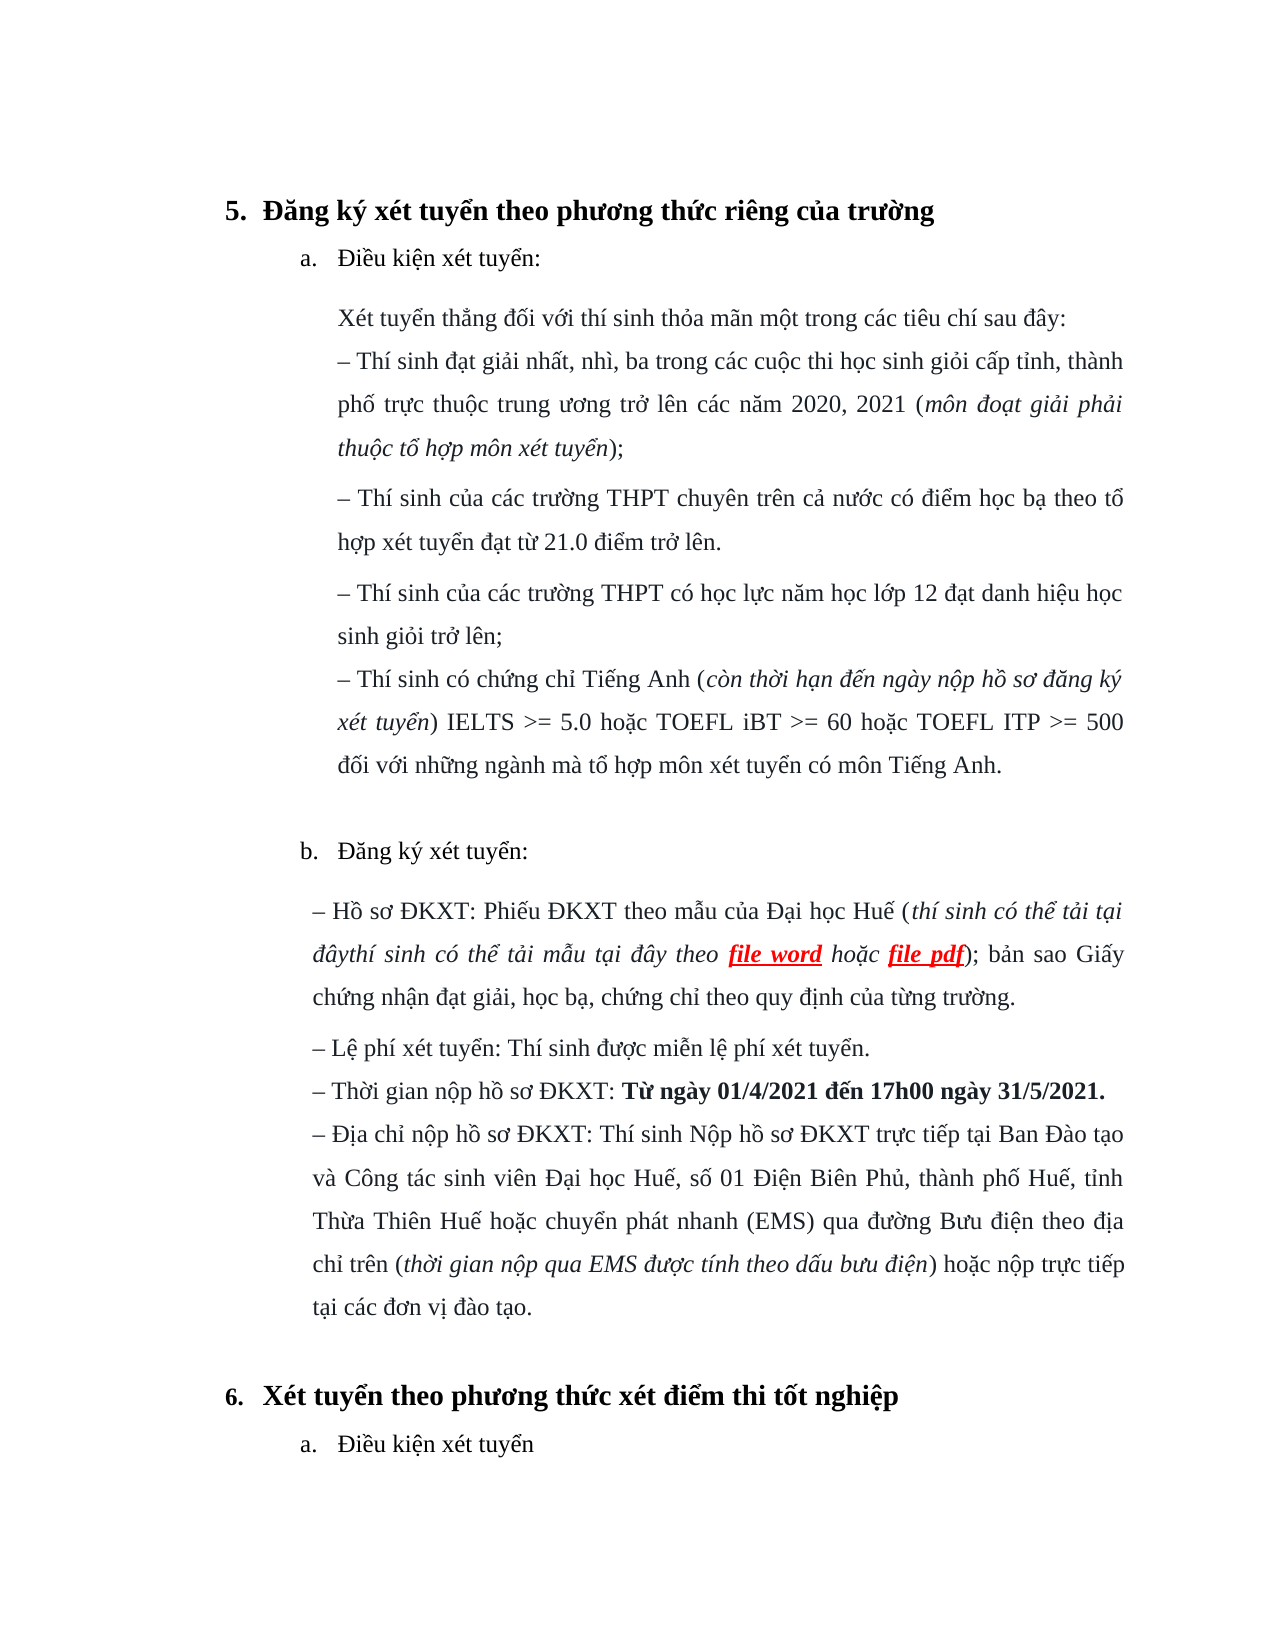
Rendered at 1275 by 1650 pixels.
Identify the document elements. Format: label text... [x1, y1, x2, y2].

text – Hồ sơ ĐKXT: Phiếu ĐKXT theo mẫu của Đại học Huế (thí sinh có thể tải tại đâythí sinh có thể tải mẫu tại đây theo file word hoặc file pdf); bản sao Giấy chứng nhận đạt giải, học bạ, chứng chỉ theo quy định của từng trường. [312, 896, 1125, 1011]
list Đăng ký xét tuyển: [300, 836, 1125, 865]
list Đăng ký xét tuyển theo phương thức riêng của trường [225, 193, 1125, 227]
list Điều kiện xét tuyển [300, 1429, 1125, 1457]
list Điều kiện xét tuyển: [300, 243, 1125, 272]
text – Thí sinh của các trường THPT có học lực năm học lớp 12 đạt danh hiệu học sinh giỏi trở lên; [337, 578, 1125, 649]
text – Thí sinh đạt giải nhất, nhì, ba trong các cuộc thi học sinh giỏi cấp tỉnh, thành phố trực thuộc trung ương trở lên các năm 2020, 2021 (môn đoạt giải phải thuộc tổ hợp môn xét tuyển); [337, 346, 1125, 461]
text – Địa chỉ nộp hồ sơ ĐKXT: Thí sinh Nộp hồ sơ ĐKXT trực tiếp tại Ban Đào tạo và Công tác sinh viên Đại học Huế, số 01 Điện Biên Phủ, thành phố Huế, tỉnh Thừa Thiên Huế hoặc chuyển phát nhanh (EMS) qua đường Bưu điện theo địa chỉ trên (thời gian nộp qua EMS được tính theo dấu bưu điện) hoặc nộp trực tiếp tại các đơn vị đào tạo. [312, 1119, 1125, 1321]
text – Thí sinh của các trường THPT chuyên trên cả nước có điểm học bạ theo tổ hợp xét tuyển đạt từ 21.0 điểm trở lên. [337, 483, 1125, 555]
text – Thời gian nộp hồ sơ ĐKXT: Từ ngày 01/4/2021 đến 17h00 ngày 31/5/2021. [312, 1076, 1125, 1105]
text – Thí sinh có chứng chỉ Tiếng Anh (còn thời hạn đến ngày nộp hồ sơ đăng ký xét tuyển) IELTS >= 5.0 hoặc TOEFL iBT >= 60 hoặc TOEFL ITP >= 500 đối với những ngành mà tổ hợp môn xét tuyển có môn Tiếng Anh. [337, 664, 1125, 779]
text Xét tuyển thẳng đối với thí sinh thỏa mãn một trong các tiêu chí sau đây: [337, 303, 1125, 332]
list Xét tuyển theo phương thức xét điểm thi tốt nghiệp [225, 1378, 1125, 1412]
text – Lệ phí xét tuyển: Thí sinh được miễn lệ phí xét tuyển. [312, 1033, 1125, 1062]
